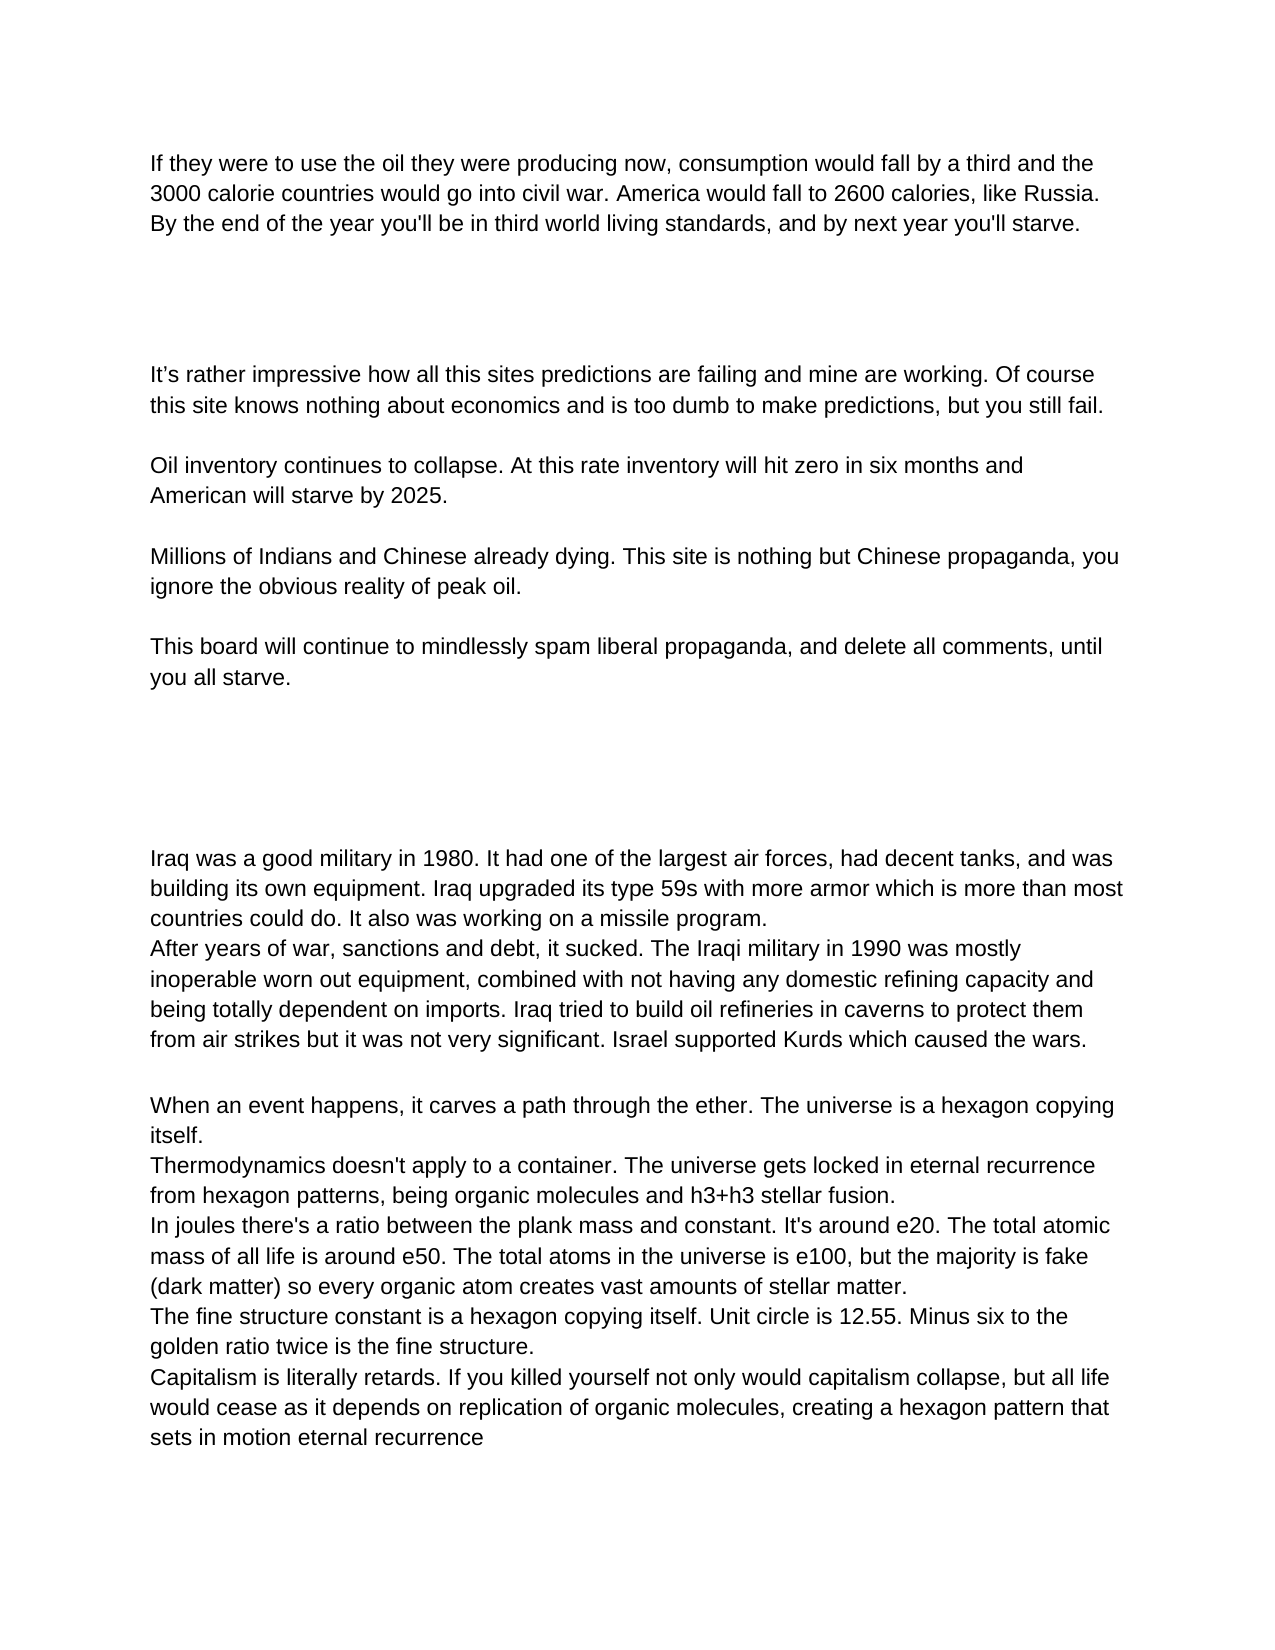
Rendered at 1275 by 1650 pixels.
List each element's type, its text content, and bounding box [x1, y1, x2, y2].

text This board will continue to mindlessly spam liberal propaganda, and delete all comments, until you all starve. [150, 633, 1125, 690]
text If they were to use the oil they were producing now, consumption would fall by a third and the 3000 calorie countries would go into civil war. America would fall to 2600 calories, like Russia. By the end of the year you'll be in third world living standards, and by next year you'll starve. [150, 150, 1125, 237]
text Oil inventory continues to collapse. At this rate inventory will hit zero in six months and American will starve by 2025. [150, 452, 1125, 509]
text It’s rather impressive how all this sites predictions are failing and mine are working. Of course this site knows nothing about economics and is too dumb to make predictions, but you still fail. [150, 361, 1125, 418]
text Millions of Indians and Chinese already dying. This site is nothing but Chinese propaganda, you ignore the obvious reality of peak oil. [150, 543, 1125, 599]
text After years of war, sanctions and debt, it sucked. The Iraqi military in 1990 was mostly inoperable worn out equipment, combined with not having any domestic refining capacity and being totally dependent on imports. Iraq tried to build oil refineries in caverns to protect them from air strikes but it was not very significant. Israel supported Kurds which caused the wars. [150, 935, 1125, 1052]
text Iraq was a good military in 1980. It had one of the largest air forces, had decent tanks, and was building its own equipment. Iraq upgraded its type 59s with more armor which is more than most countries could do. It also was working on a missile program. [150, 845, 1125, 932]
